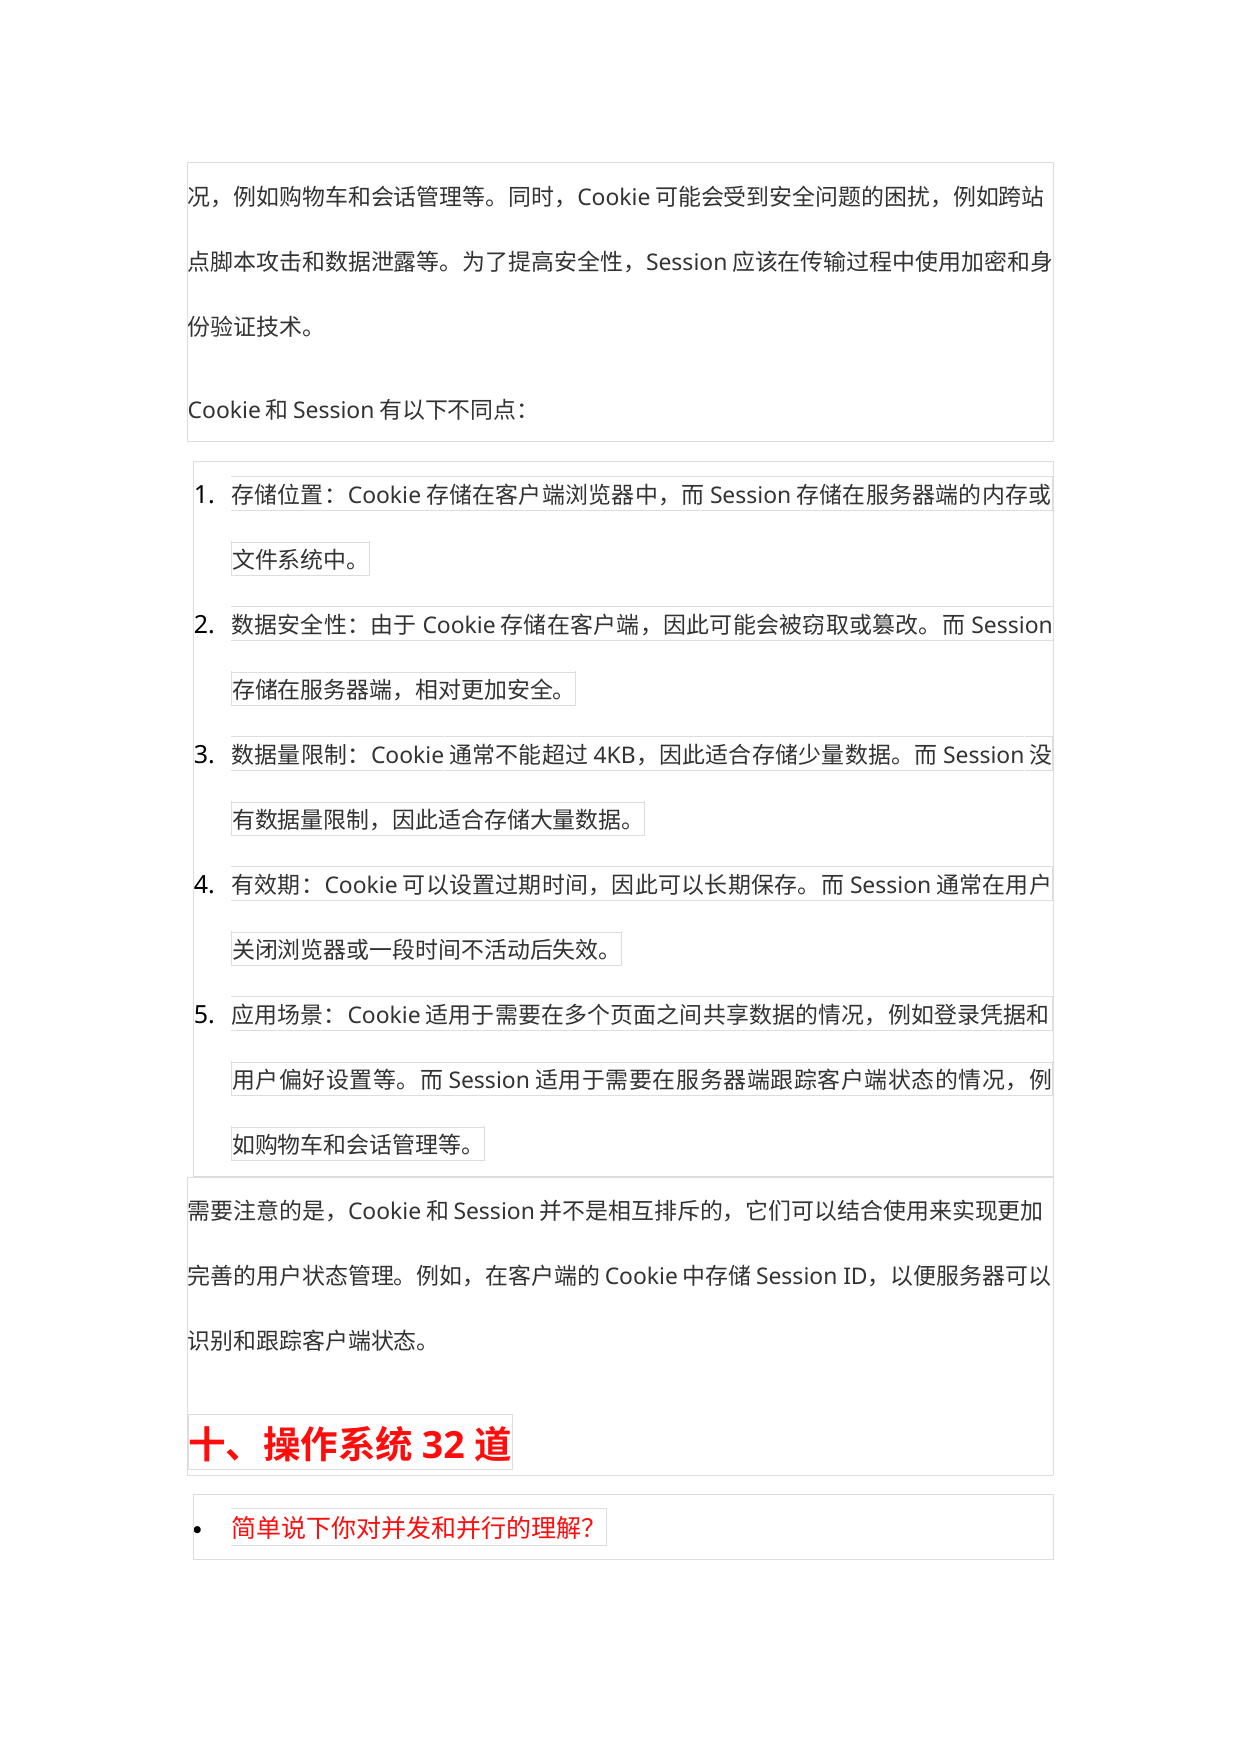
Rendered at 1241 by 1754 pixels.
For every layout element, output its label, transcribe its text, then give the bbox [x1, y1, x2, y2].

list 有效期：Cookie可以设置过期时间，因此可以长期保存。而Session通常在用户关闭浏览器或一段时间不活动后失效。 [194, 851, 1053, 981]
subtitle 十、操作系统 32 道 [188, 1409, 1053, 1475]
text Cookie和Session有以下不同点： [188, 376, 1053, 441]
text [188, 163, 1053, 245]
list 简单说下你对并发和并行的理解？ [194, 1495, 1053, 1559]
list 应用场景：Cookie适用于需要在多个页面之间共享数据的情况，例如登录凭据和用户偏好设置等。而Session适用于需要在服务器端跟踪客户端状态的情况，例如购物车和会话管理等。 [194, 981, 1053, 1176]
text 需要注意的是，Cookie和Session并不是相互排斥的，它们可以结合使用来实现更加完善的用户状态管理。例如，在客户端的Cookie中存储Session ID，以便服务器可以识别和跟踪客户端状态。 [188, 1178, 1053, 1372]
list 数据量限制：Cookie通常不能超过4KB，因此适合存储少量数据。而Session没有数据量限制，因此适合存储大量数据。 [194, 721, 1053, 851]
list 存储位置：Cookie存储在客户端浏览器中，而Session存储在服务器端的内存或文件系统中。 [194, 462, 1053, 591]
list 数据安全性：由于Cookie存储在客户端，因此可能会被窃取或篡改。而Session存储在服务器端，相对更加安全。 [194, 591, 1053, 721]
